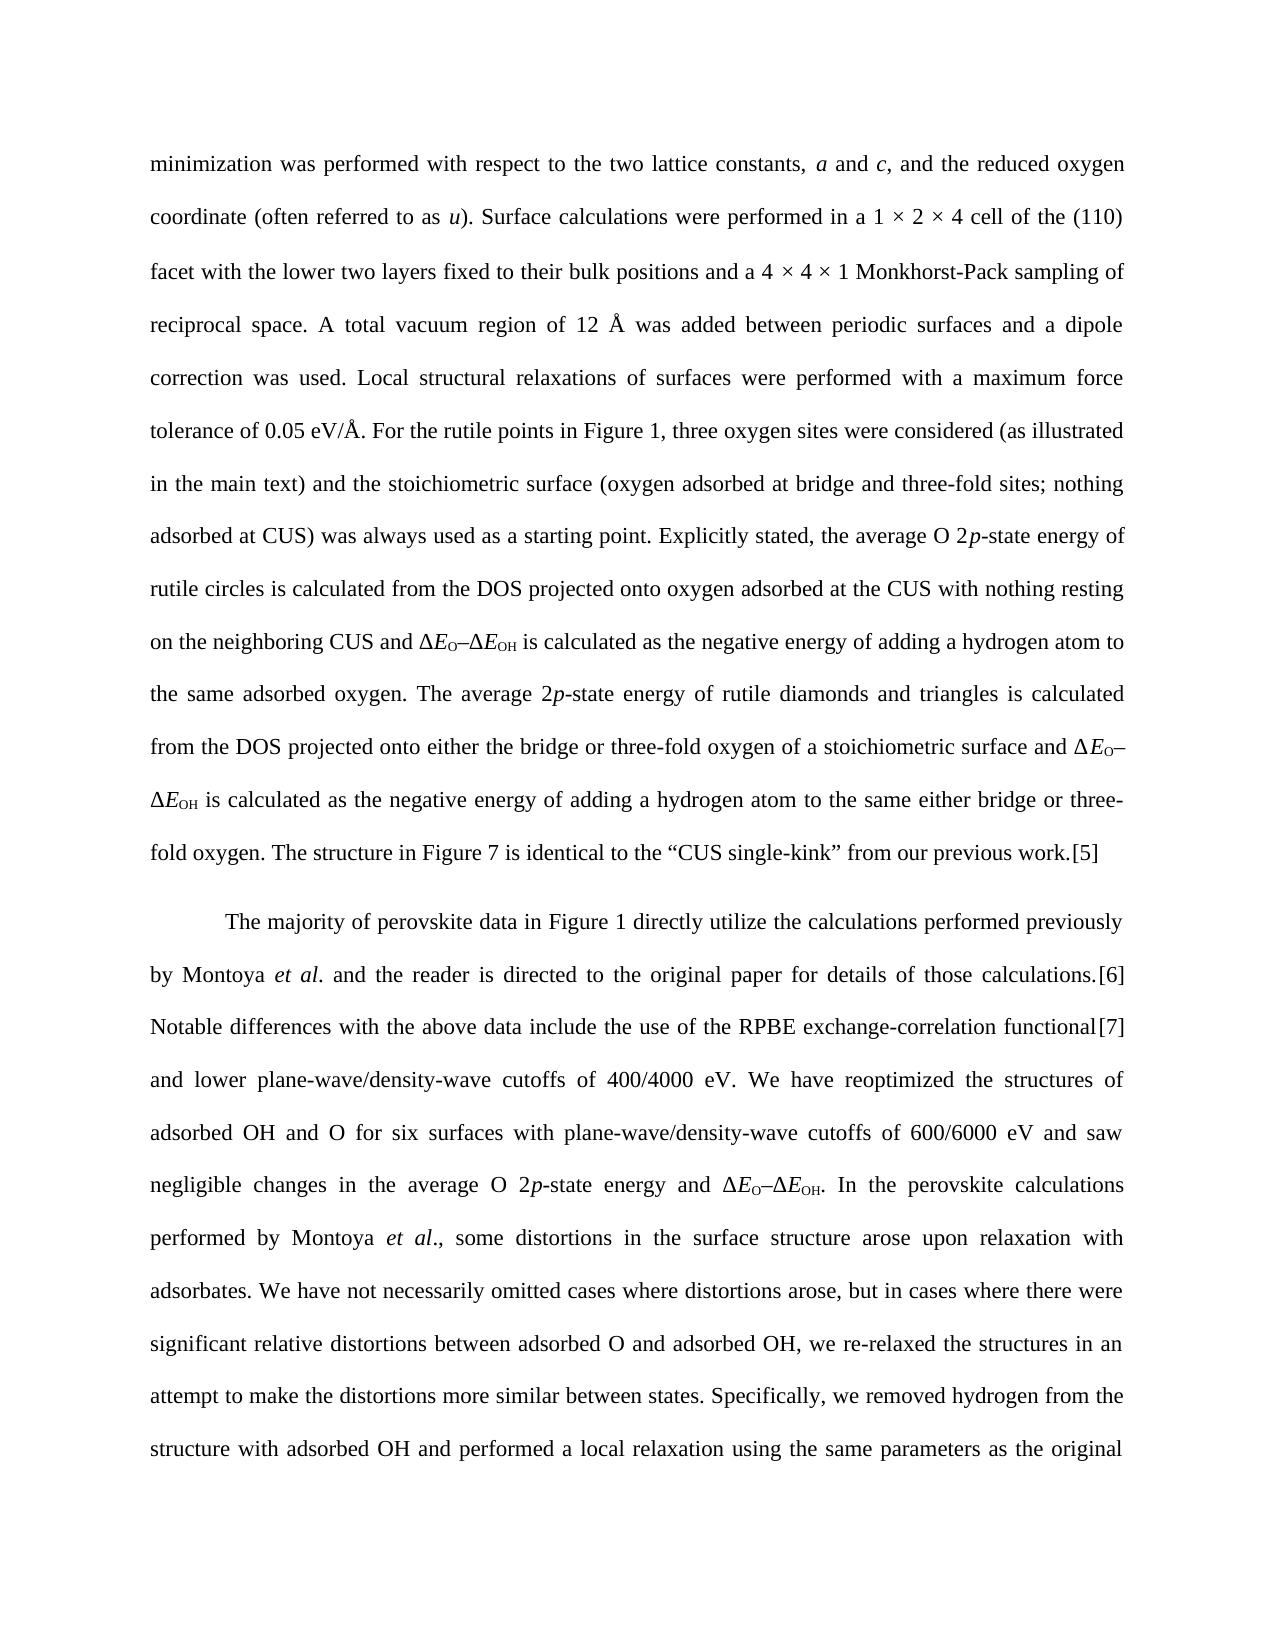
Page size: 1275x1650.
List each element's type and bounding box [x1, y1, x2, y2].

text [150, 908, 1125, 1461]
text [150, 150, 1125, 865]
